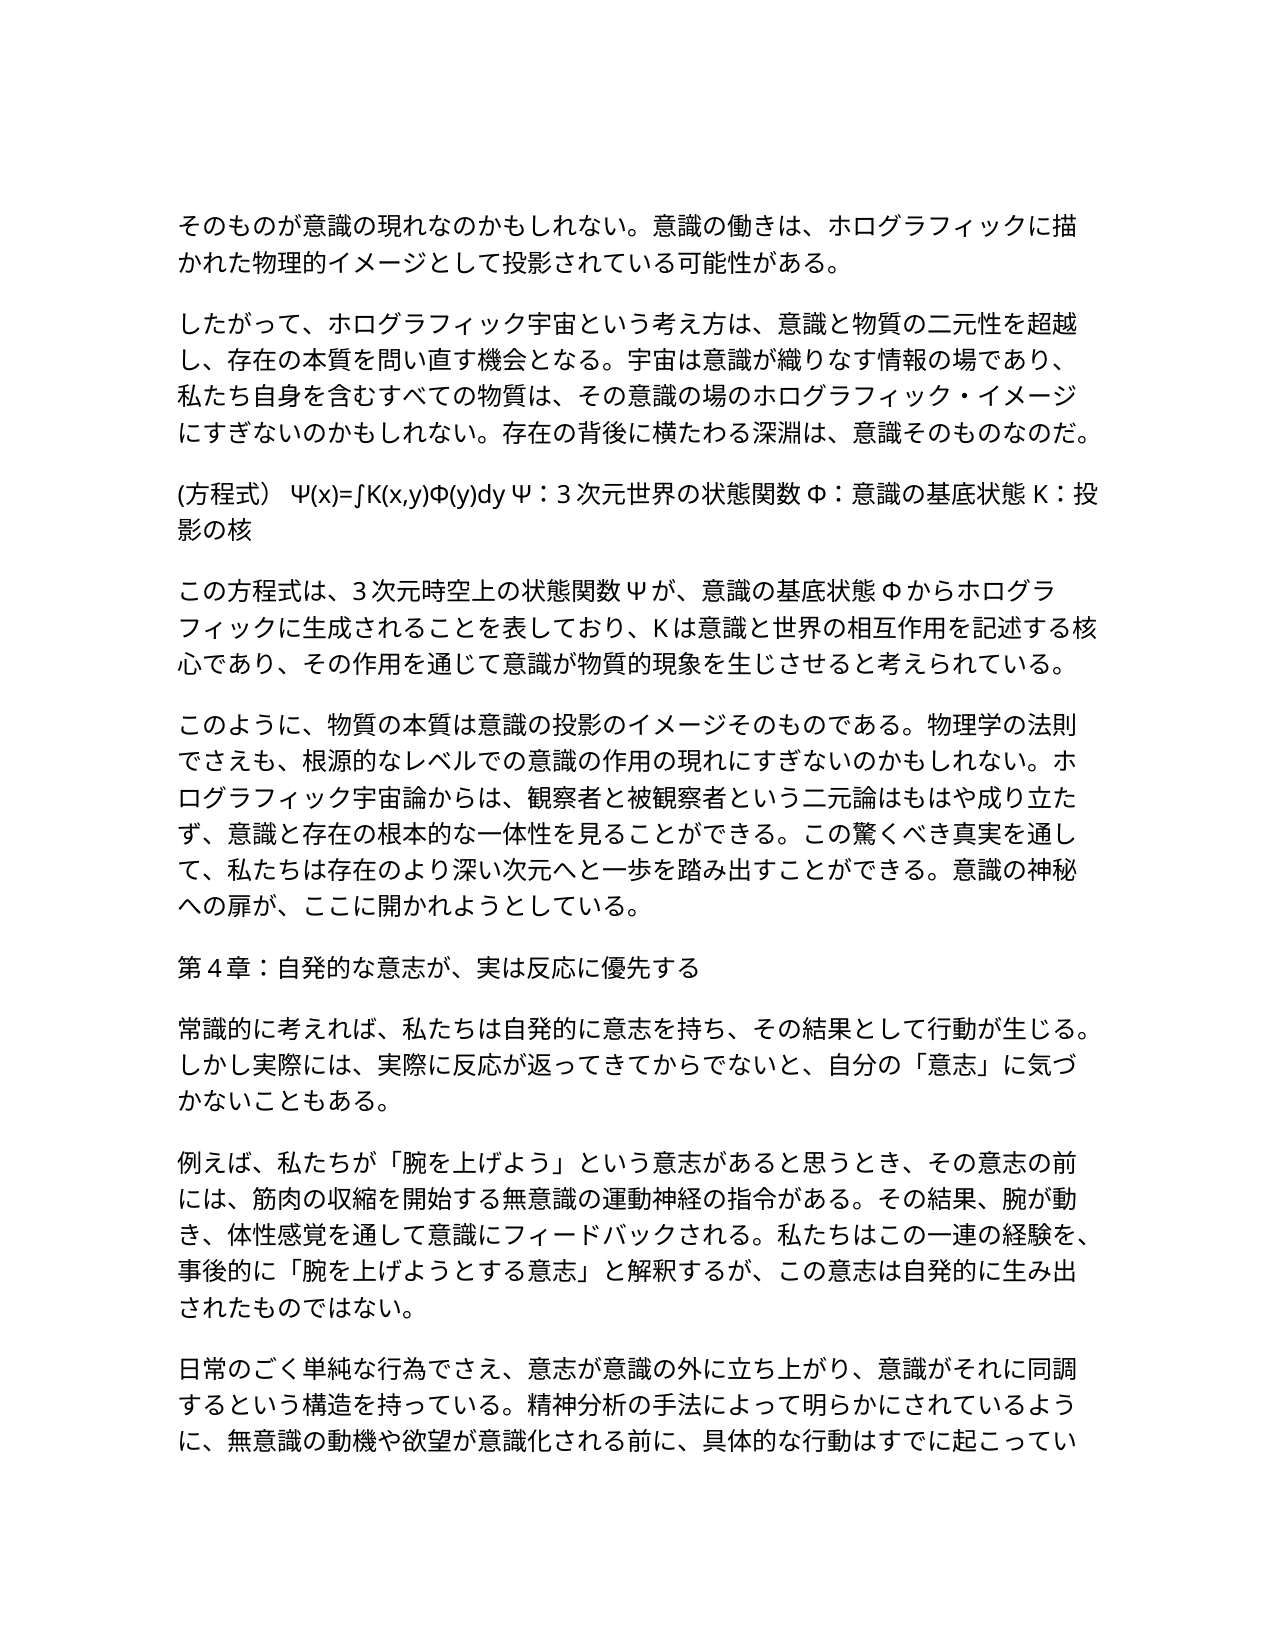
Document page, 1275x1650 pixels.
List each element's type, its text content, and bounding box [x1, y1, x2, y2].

text 常識的に考えれば、私たちは自発的に意志を持ち、その結果として行動が生じる。しかし実際には、実際に反応が返ってきてからでないと、自分の「意志」に気づかないこともある。 [177, 1009, 1098, 1118]
text 第4章：自発的な意志が、実は反応に優先する [177, 948, 1098, 984]
text この方程式は、3次元時空上の状態関数Ψが、意識の基底状態Φからホログラフィックに生成されることを表しており、Kは意識と世界の相互作用を記述する核心であり、その作用を通じて意識が物質的現象を生じさせると考えられている。 [177, 572, 1098, 681]
text したがって、ホログラフィック宇宙という考え方は、意識と物質の二元性を超越し、存在の本質を問い直す機会となる。宇宙は意識が織りなす情報の場であり、私たち自身を含むすべての物質は、その意識の場のホログラフィック・イメージにすぎないのかもしれない。存在の背後に横たわる深淵は、意識そのものなのだ。 [177, 304, 1098, 449]
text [177, 1349, 1098, 1458]
text (方程式） Ψ(x)=∫K(x,y)Φ(y)dy Ψ：3次元世界の状態関数 Φ：意識の基底状態 K：投影の核 [177, 474, 1098, 547]
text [177, 207, 1098, 279]
text 例えば、私たちが「腕を上げよう」という意志があると思うとき、その意志の前には、筋肉の収縮を開始する無意識の運動神経の指令がある。その結果、腕が動き、体性感覚を通して意識にフィードバックされる。私たちはこの一連の経験を、事後的に「腕を上げようとする意志」と解釈するが、この意志は自発的に生み出されたものではない。 [177, 1143, 1098, 1324]
text このように、物質の本質は意識の投影のイメージそのものである。物理学の法則でさえも、根源的なレベルでの意識の作用の現れにすぎないのかもしれない。ホログラフィック宇宙論からは、観察者と被観察者という二元論はもはや成り立たず、意識と存在の根本的な一体性を見ることができる。この驚くべき真実を通して、私たちは存在のより深い次元へと一歩を踏み出すことができる。意識の神秘への扉が、ここに開かれようとしている。 [177, 706, 1098, 923]
